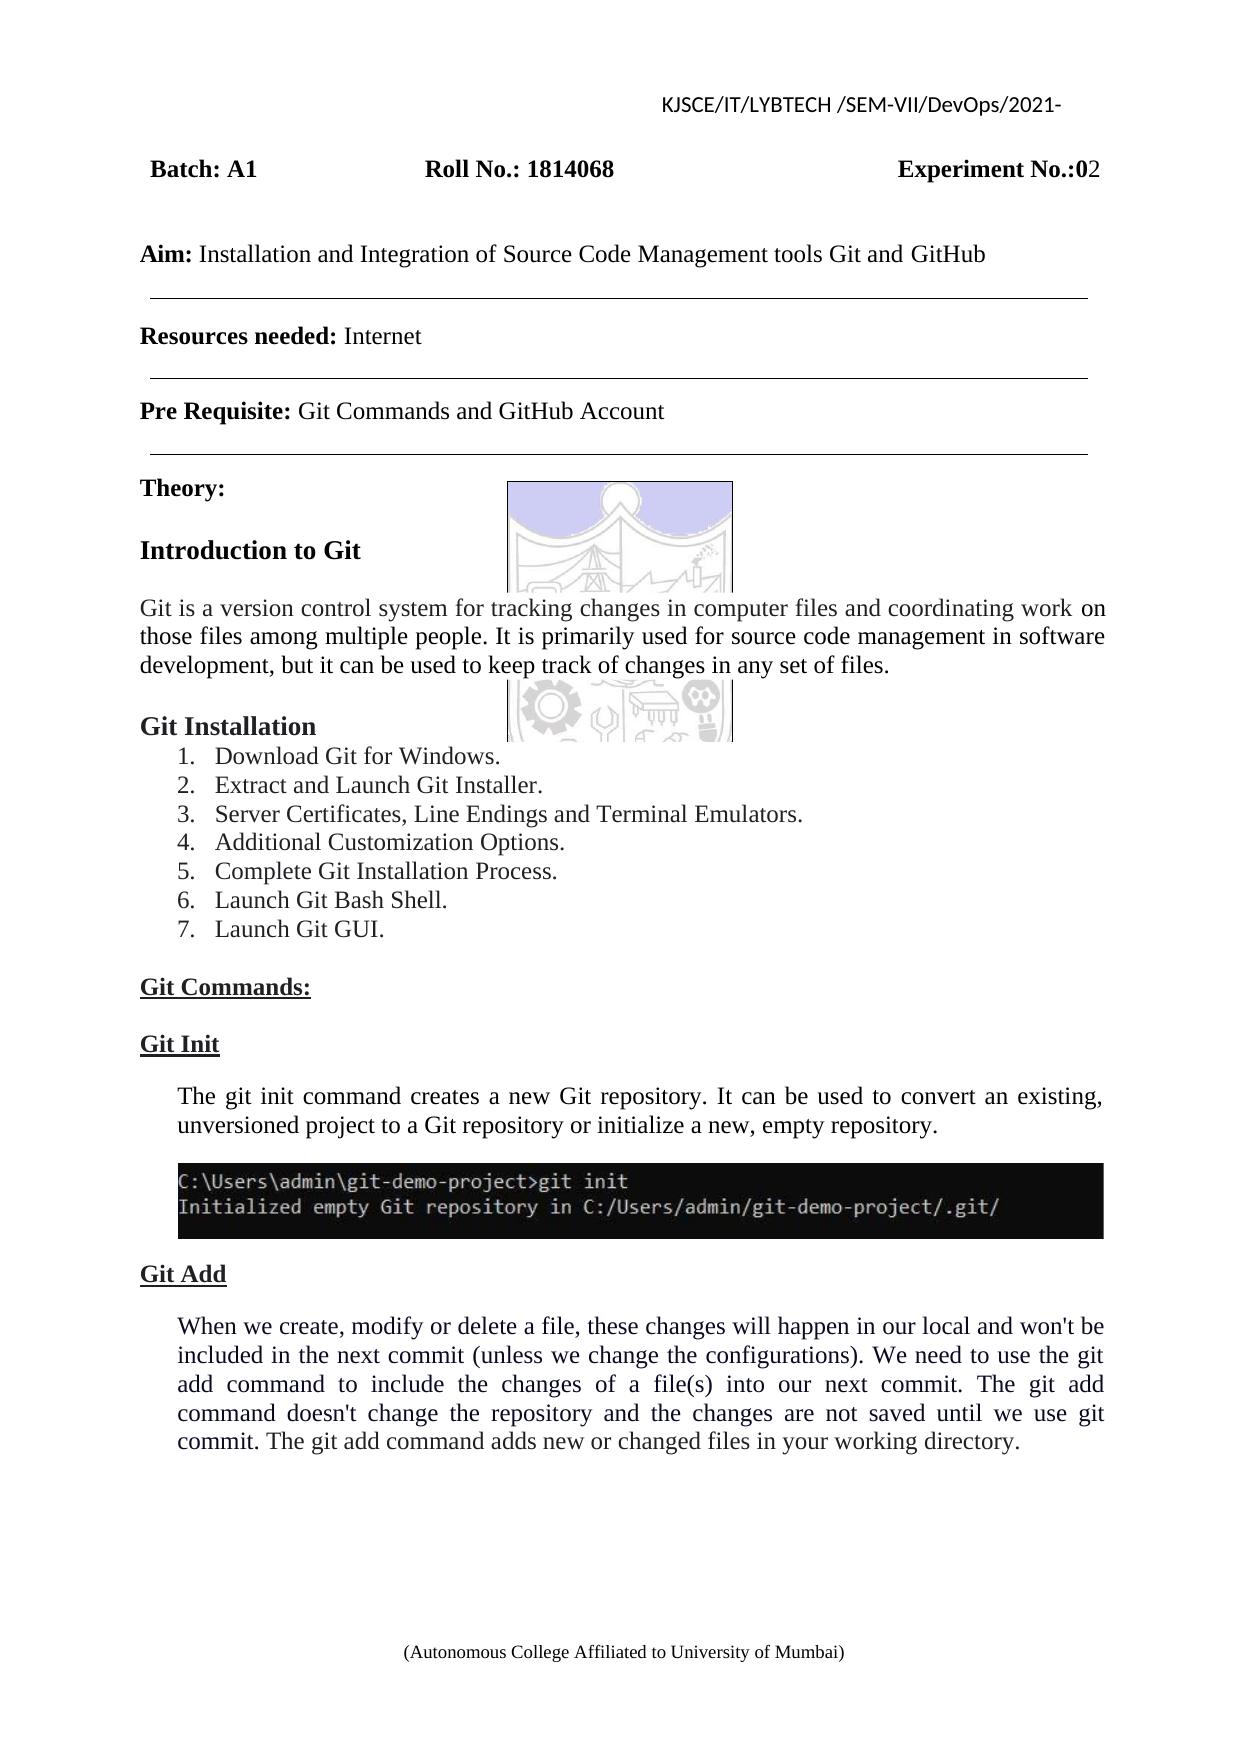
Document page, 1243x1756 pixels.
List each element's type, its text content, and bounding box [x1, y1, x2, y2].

list Additional Customization Options. [177, 827, 1120, 856]
text Resources needed: Internet [139, 324, 1120, 349]
list Launch Git GUI. [177, 914, 1120, 942]
subtitle Git Add [139, 1180, 1120, 1288]
text Git is a version control system for tracking changes in computer files and coordinating work on those files among multiple people. It is primarily used for source code management in software development, but it can be used to keep track of changes in any set of files. [139, 593, 1106, 679]
list Download Git for Windows. [177, 742, 1120, 770]
text Pre Requisite: Git Commands and GitHub Account [139, 396, 1120, 425]
picture [508, 565, 732, 592]
text Introduction to Git [139, 534, 1120, 565]
text Git Init [139, 1029, 1120, 1058]
list Launch Git Bash Shell. [177, 885, 1120, 914]
picture [508, 502, 732, 534]
subtitle Theory: [139, 473, 1120, 502]
text When we create, modify or delete a file, these changes will happen in our local and won't be included in the next commit (unless we change the configurations). We need to use the git add command to include the changes of a file(s) into our next commit. The git add command doesn't change the repository and the changes are not saved until we use git commit. The git add command adds new or changed files in your working directory. [177, 1311, 1106, 1455]
list Extract and Launch Git Installer. [177, 770, 1120, 798]
list Complete Git Installation Process. [177, 856, 1120, 885]
picture [178, 1163, 1104, 1239]
subtitle Git Installation [139, 711, 1120, 742]
list Server Certificates, Line Endings and Terminal Emulators. [177, 799, 1120, 827]
picture [508, 680, 732, 711]
subtitle Git Commands: [139, 972, 1120, 1000]
text Batch: A1 Roll No.: 1814068 Experiment No.:02 Aim: Installation and Integration of Source Code Management tools Git and GitHub [139, 154, 1103, 268]
text The git init command creates a new Git repository. It can be used to convert an existing, unversioned project to a Git repository or initialize a new, empty repository. [177, 1081, 1104, 1139]
